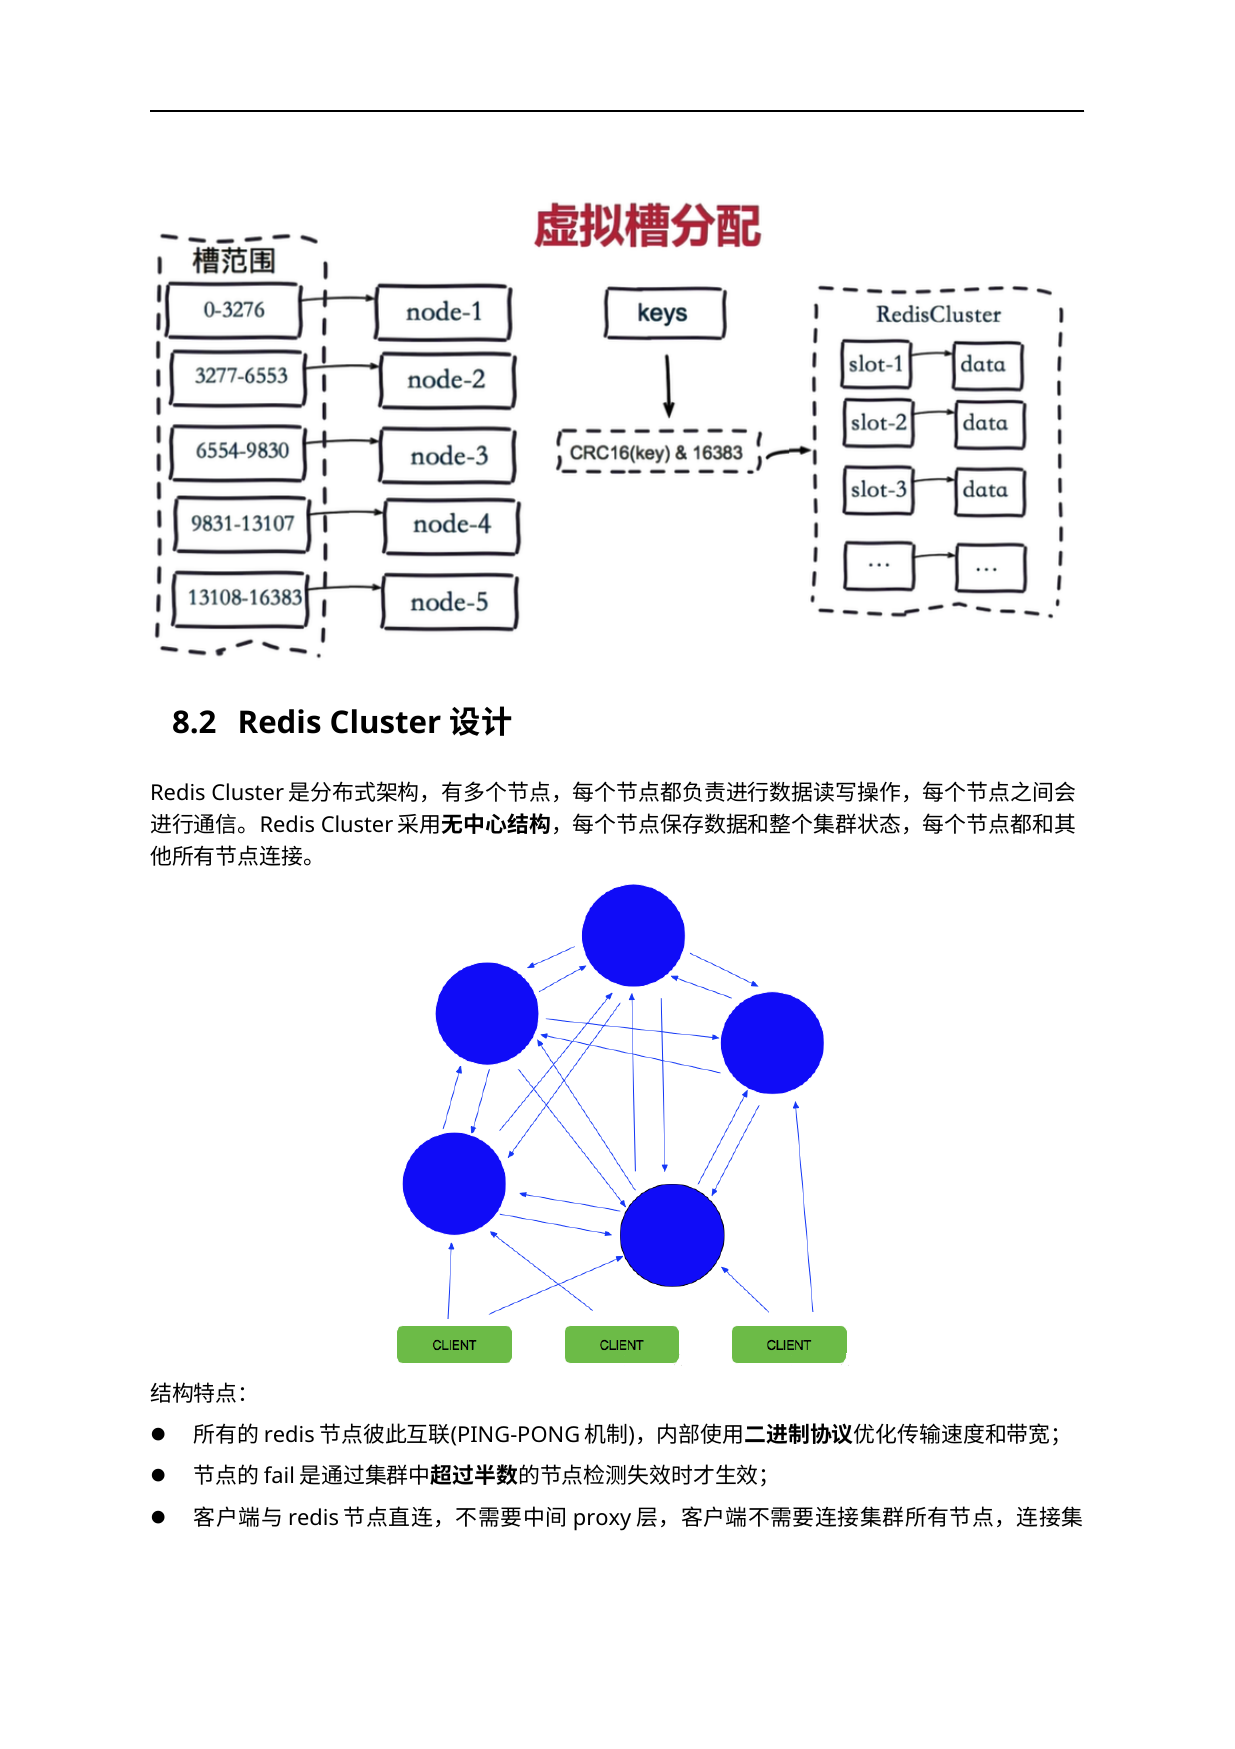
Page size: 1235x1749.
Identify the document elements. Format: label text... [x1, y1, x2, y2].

picture [150, 191, 1074, 665]
list 节点的fail是通过集群中超过半数的节点检测失效时才生效； [150, 1458, 1084, 1490]
picture [383, 880, 851, 1366]
text 结构特点： [150, 1376, 1084, 1407]
text Redis Cluster是分布式架构，有多个节点，每个节点都负责进行数据读写操作，每个节点之间会进行通信。Redis Cluster采用无中心结构，每个节点保存数据和整个集群状态，每个节点都和其他所有节点连接。 [150, 775, 1084, 871]
list 所有的redis节点彼此互联(PING-PONG机制)，内部使用二进制协议优化传输速度和带宽； [150, 1417, 1084, 1449]
subtitle Redis Cluster 设计 [172, 697, 1062, 743]
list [150, 1500, 1084, 1532]
